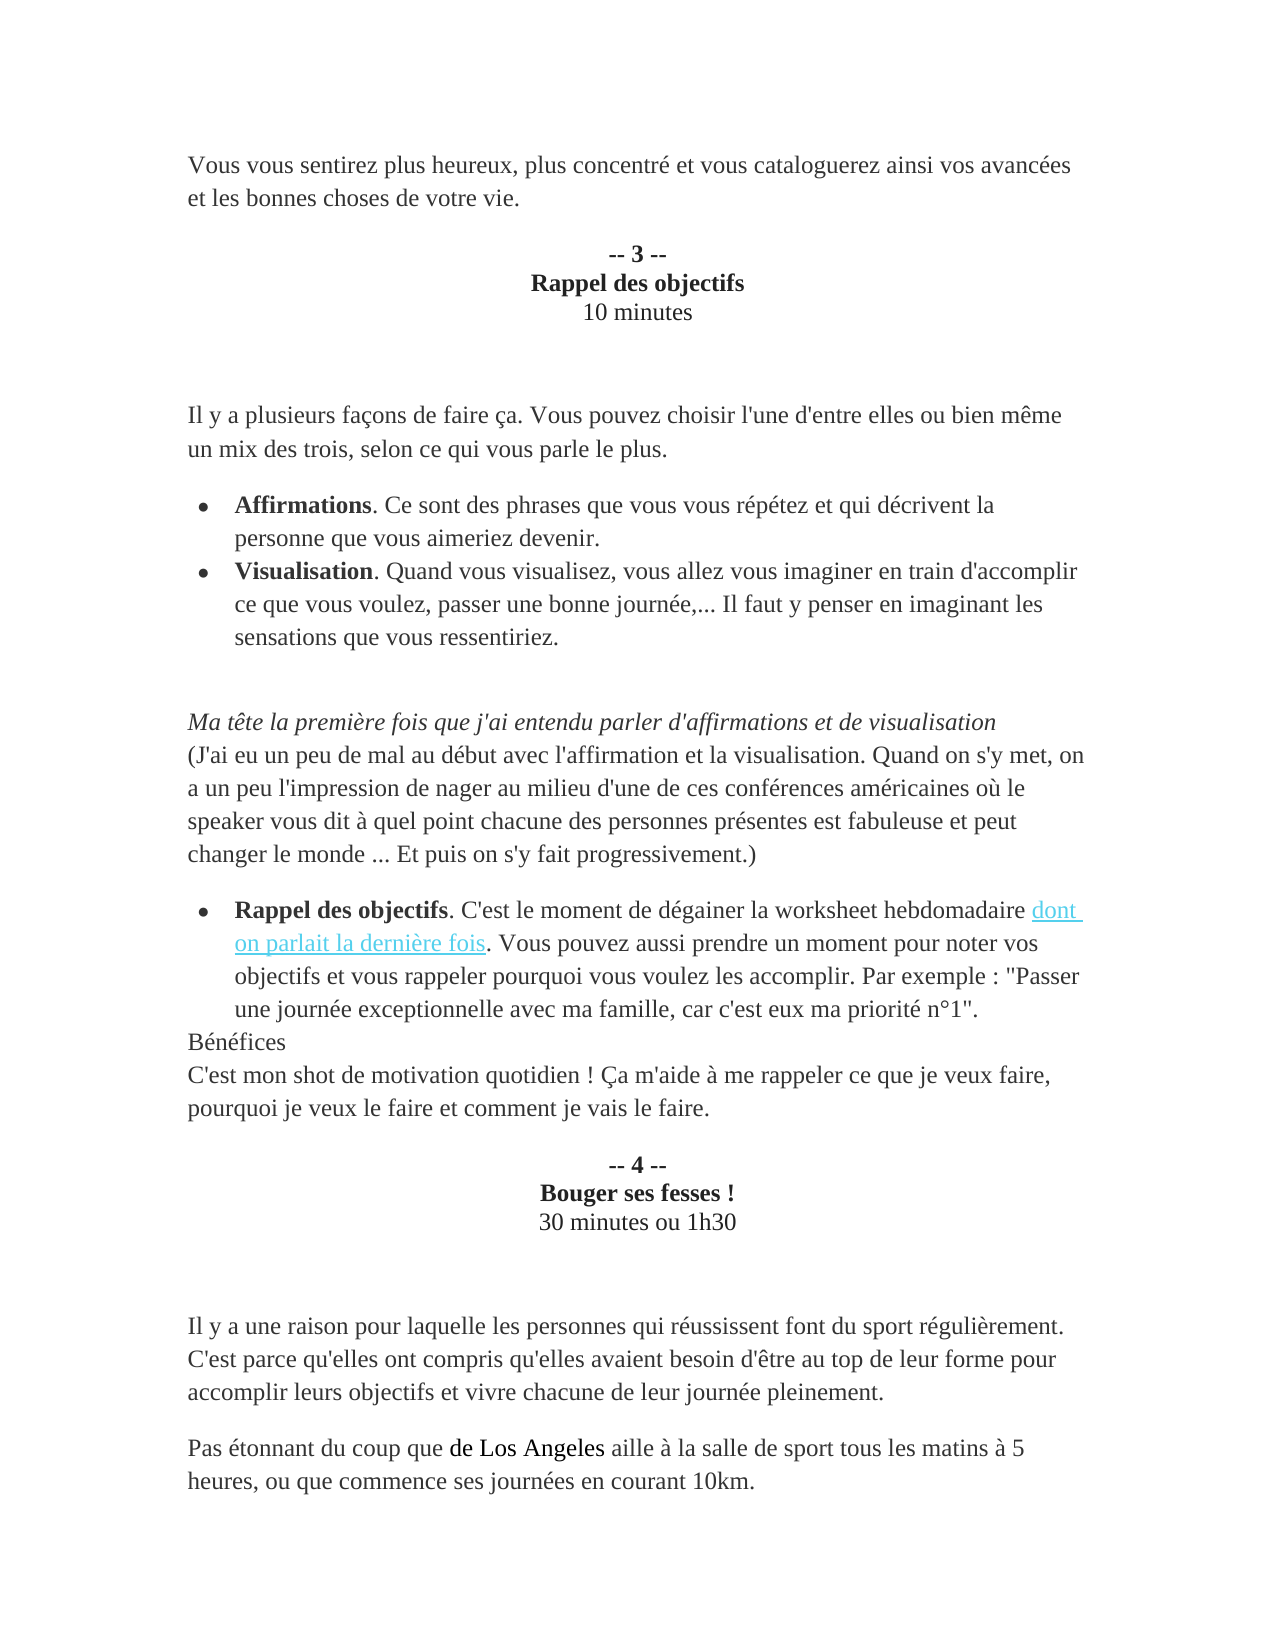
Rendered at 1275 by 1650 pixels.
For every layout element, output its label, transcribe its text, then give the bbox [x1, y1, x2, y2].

text 10 minutes [187, 297, 1087, 326]
text 30 minutes ou 1h30 [187, 1207, 1087, 1236]
text Pas étonnant du coup que de Los Angeles aille à la salle de sport tous les matins à 5 heures, ou que commence ses journées en courant 10km. [187, 1433, 1087, 1495]
text Bouger ses fesses ! [187, 1178, 1087, 1207]
text Il y a plusieurs façons de faire ça. Vous pouvez choisir l'une d'entre elles ou bien même un mix des trois, selon ce qui vous parle le plus. [187, 401, 1087, 462]
text C'est mon shot de motivation quotidien ! Ça m'aide à me rappeler ce que je veux faire, pourquoi je veux le faire et comment je vais le faire. [187, 1060, 1087, 1122]
text Il y a une raison pour laquelle les personnes qui réussissent font du sport régulièrement. C'est parce qu'elles ont compris qu'elles avaient besoin d'être au top de leur forme pour accomplir leurs objectifs et vivre chacune de leur journée pleinement. [187, 1311, 1087, 1406]
list Visualisation. Quand vous visualisez, vous allez vous imaginer en train d'accomplir ce que vous voulez, passer une bonne journée,... Il faut y penser en imaginant les sensations que vous ressentiriez. [197, 556, 1087, 651]
list Affirmations. Ce sont des phrases que vous vous répétez et qui décrivent la personne que vous aimeriez devenir. [197, 490, 1087, 552]
text Bénéfices [187, 1027, 1087, 1056]
list Rappel des objectifs. C'est le moment de dégainer la worksheet hebdomadaire dont on parlait la dernière fois. Vous pouvez aussi prendre un moment pour noter vos objectifs et vous rappeler pourquoi vous voulez les accomplir. Par exemple : "Passer une journée exceptionnelle avec ma famille, car c'est eux ma priorité n°1". [197, 895, 1087, 1023]
text (J'ai eu un peu de mal au début avec l'affirmation et la visualisation. Quand on s'y met, on a un peu l'impression de nager au milieu d'une de ces conférences américaines où le speaker vous dit à quel point chacune des personnes présentes est fabuleuse et peut changer le monde ... Et puis on s'y fait progressivement.) [187, 740, 1087, 867]
text Vous vous sentirez plus heureux, plus concentré et vous cataloguerez ainsi vos avancées et les bonnes choses de votre vie. [187, 150, 1087, 212]
text Rappel des objectifs [187, 268, 1087, 297]
text -- 3 -- [187, 239, 1087, 268]
text -- 4 -- [187, 1150, 1087, 1178]
text Ma tête la première fois que j'ai entendu parler d'affirmations et de visualisation [187, 707, 1087, 735]
